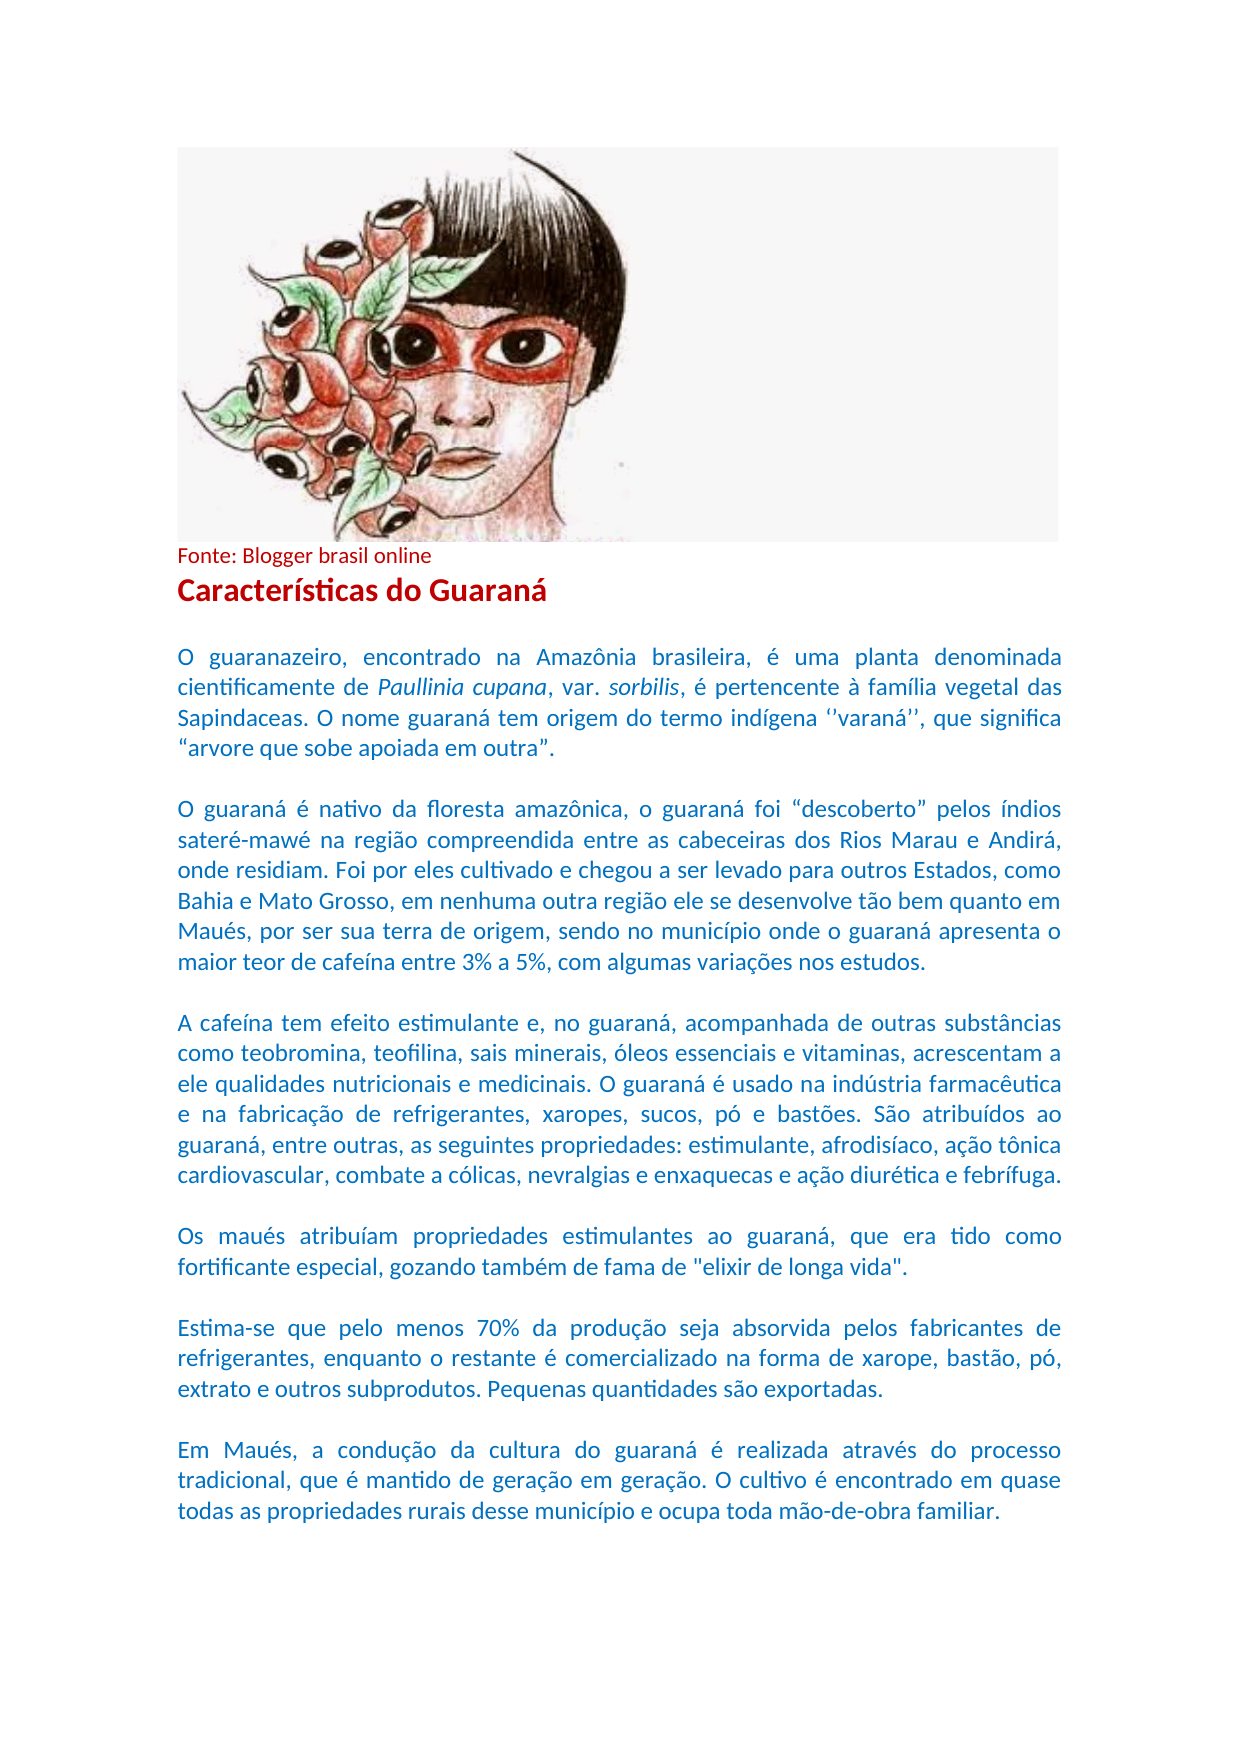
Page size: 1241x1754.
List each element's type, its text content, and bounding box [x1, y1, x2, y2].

text O guaranazeiro, encontrado na Amazônia brasileira, é uma planta denominada cientificamente de Paullinia cupana, var. sorbilis, é pertencente à família vegetal das Sapindaceas. O nome guaraná tem origem do termo indígena ‘’varaná’’, que significa “arvore que sobe apoiada em outra”. [177, 641, 1063, 763]
text Estima-se que pelo menos 70% da produção seja absorvida pelos fabricantes de refrigerantes, enquanto o restante é comercializado na forma de xarope, bastão, pó, extrato e outros subprodutos. Pequenas quantidades são exportadas. [177, 1312, 1063, 1404]
text Fonte: Blogger brasil online [177, 541, 1063, 569]
text O guaraná é nativo da floresta amazônica, o guaraná foi “descoberto” pelos índios sateré-mawé na região compreendida entre as cabeceiras dos Rios Marau e Andirá, onde residiam. Foi por eles cultivado e chegou a ser levado para outros Estados, como Bahia e Mato Grosso, em nenhuma outra região ele se desenvolve tão bem quanto em Maués, por ser sua terra de origem, sendo no município onde o guaraná apresenta o maior teor de cafeína entre 3% a 5%, com algumas variações nos estudos. [177, 793, 1063, 976]
picture [177, 147, 1059, 542]
text Características do Guaraná [177, 569, 1063, 610]
text Os maués atribuíam propriedades estimulantes ao guaraná, que era tido como fortificante especial, gozando também de fama de "elixir de longa vida". [177, 1221, 1063, 1282]
text Em Maués, a condução da cultura do guaraná é realizada através do processo tradicional, que é mantido de geração em geração. O cultivo é encontrado em quase todas as propriedades rurais desse município e ocupa toda mão-de-obra familiar. [177, 1434, 1063, 1526]
text A cafeína tem efeito estimulante e, no guaraná, acompanhada de outras substâncias como teobromina, teofilina, sais minerais, óleos essenciais e vitaminas, acrescentam a ele qualidades nutricionais e medicinais. O guaraná é usado na indústria farmacêutica e na fabricação de refrigerantes, xaropes, sucos, pó e bastões. São atribuídos ao guaraná, entre outras, as seguintes propriedades: estimulante, afrodisíaco, ação tônica cardiovascular, combate a cólicas, nevralgias e enxaquecas e ação diurética e febrífuga. [177, 1007, 1063, 1190]
